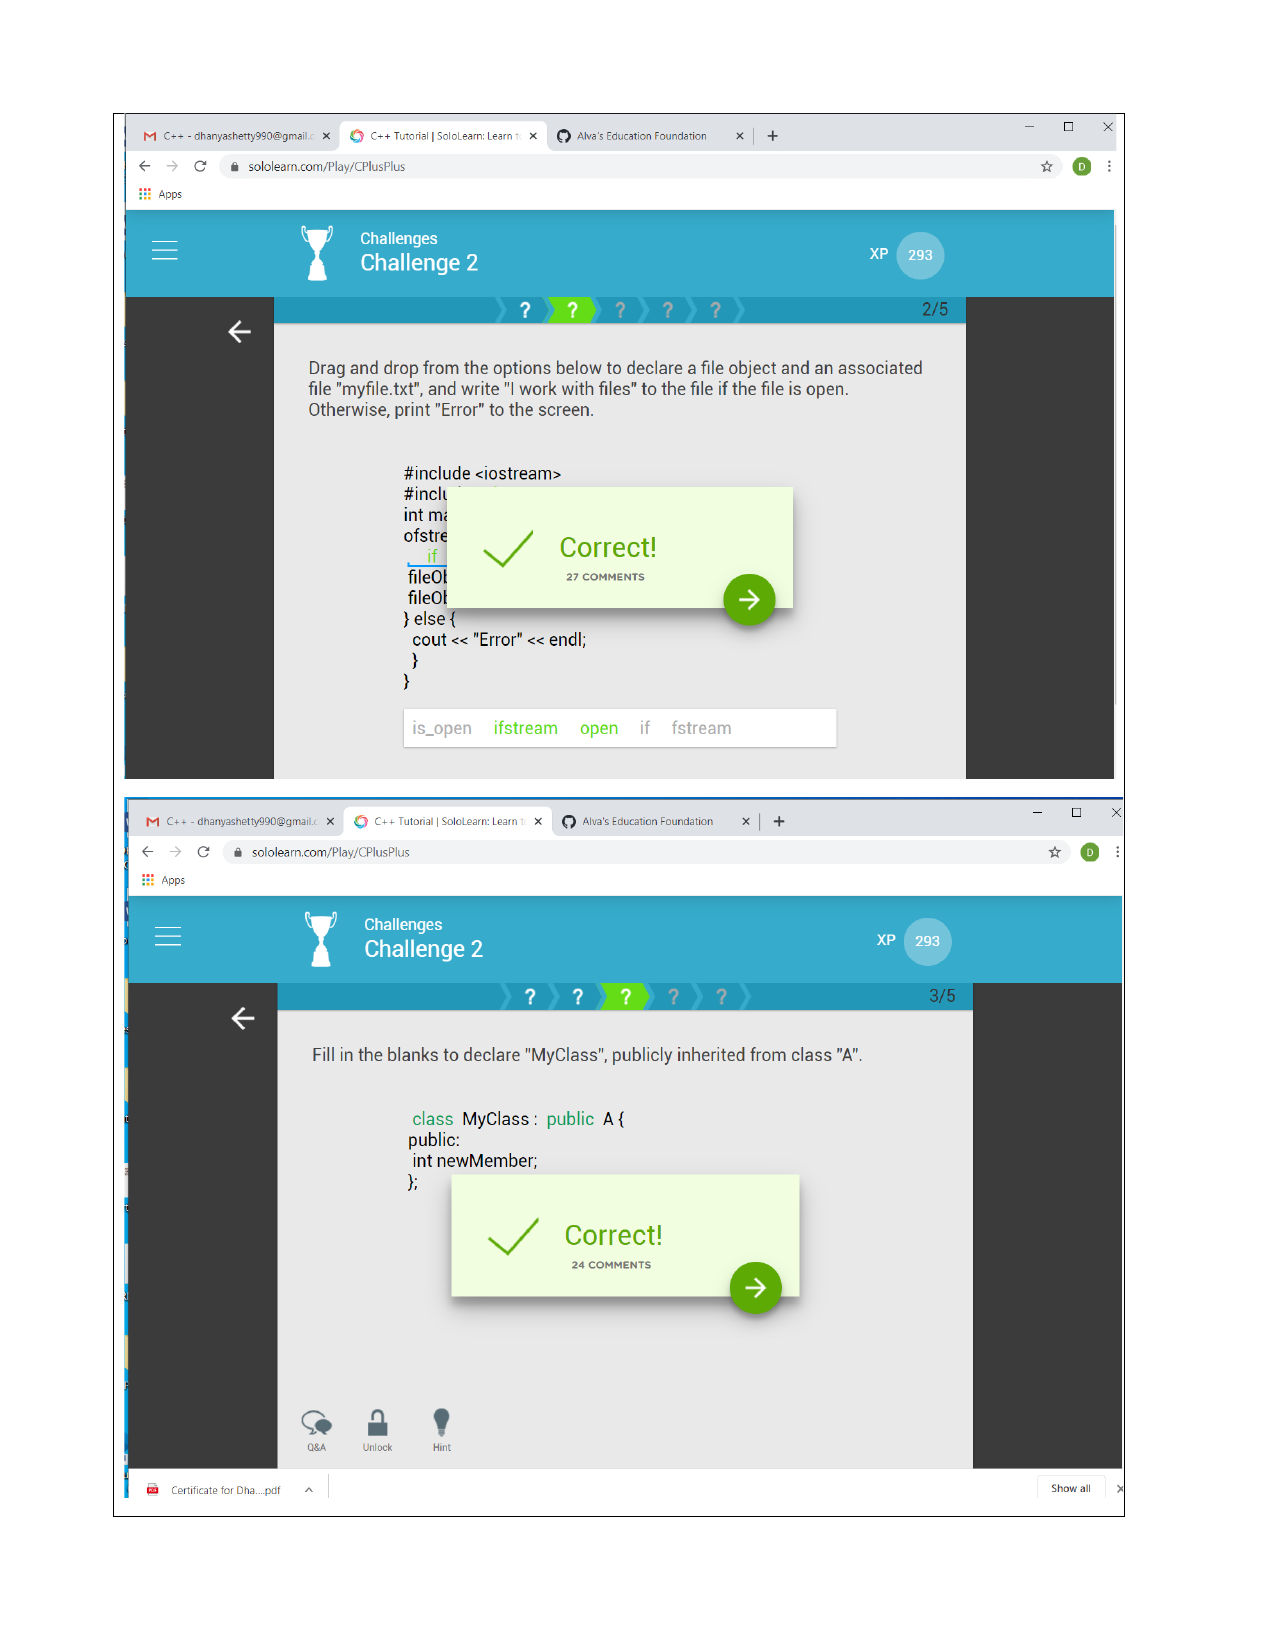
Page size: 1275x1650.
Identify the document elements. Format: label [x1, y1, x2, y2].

picture [124, 797, 1124, 1498]
table_cell [114, 114, 1124, 1516]
picture [124, 113, 1117, 779]
